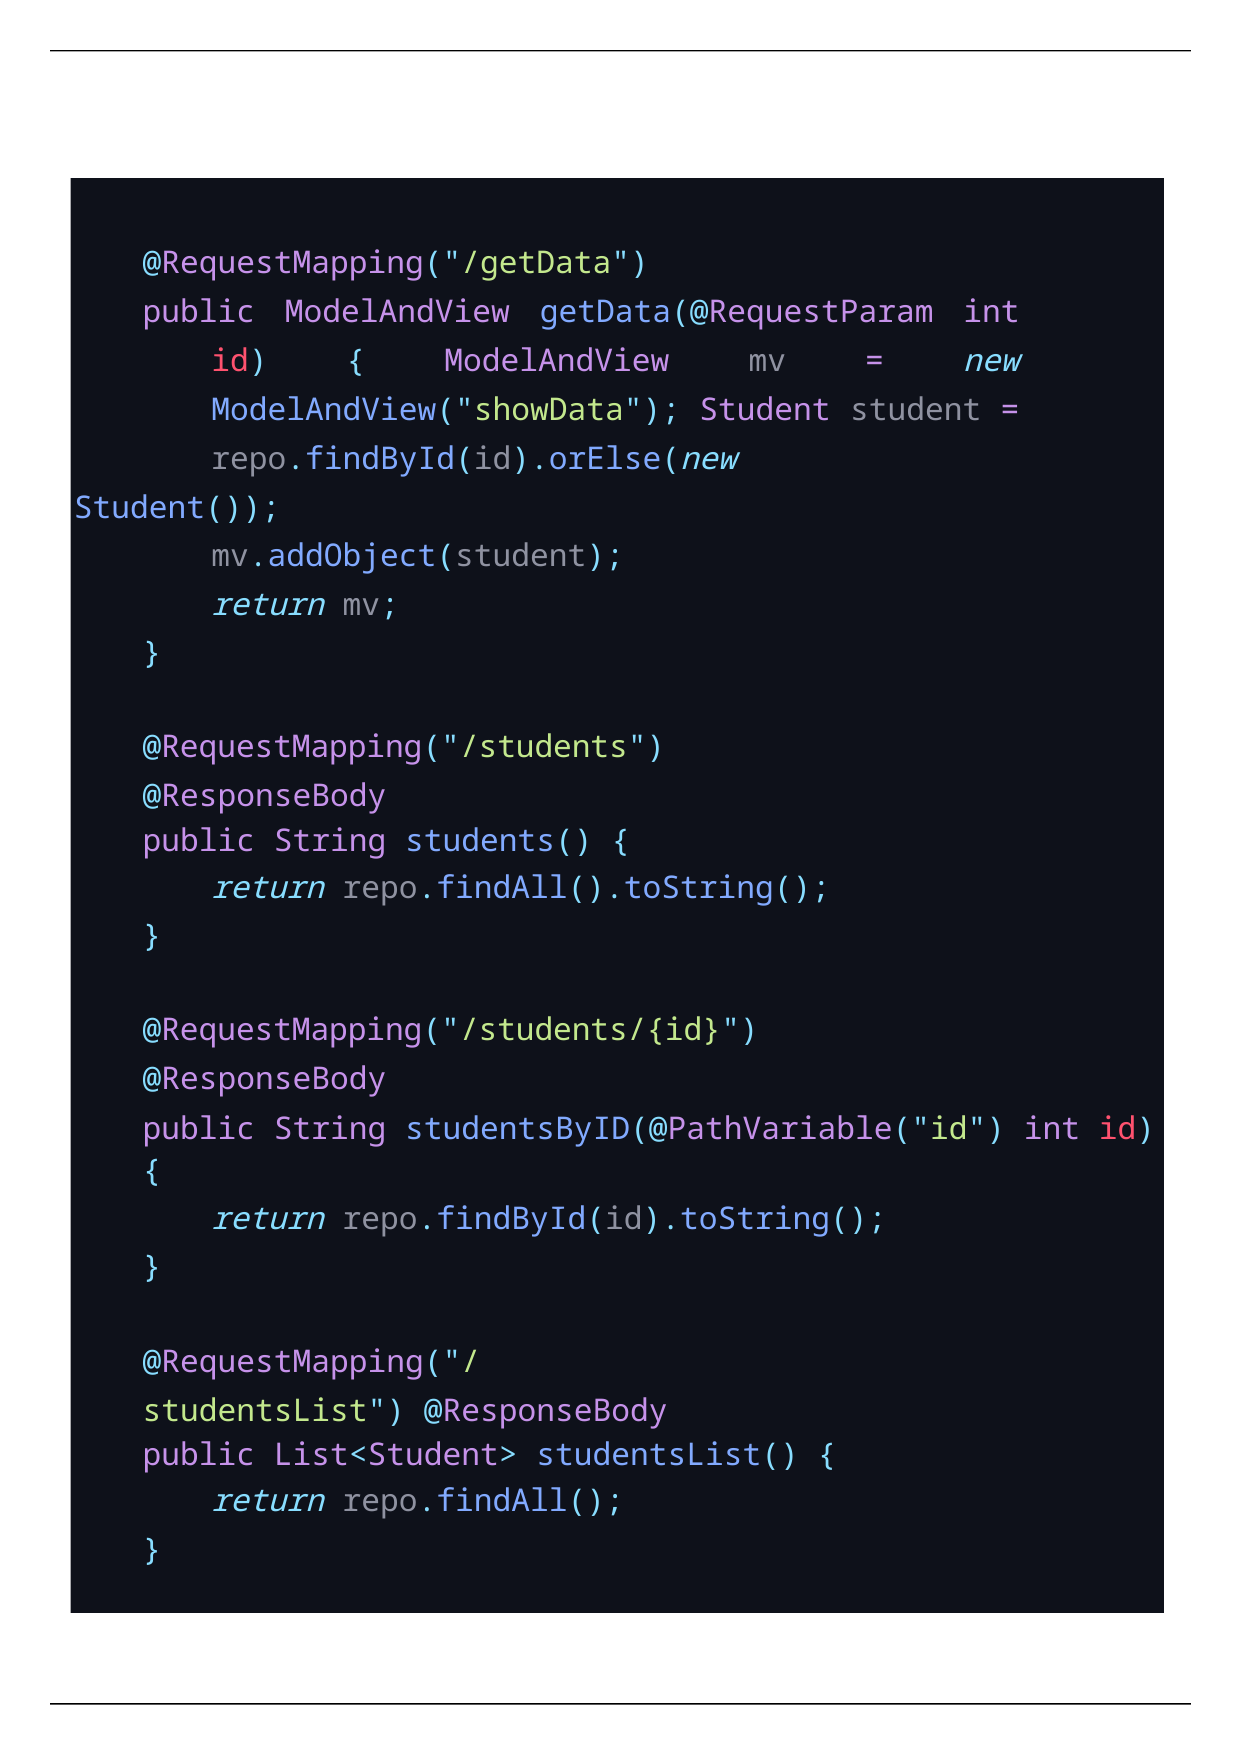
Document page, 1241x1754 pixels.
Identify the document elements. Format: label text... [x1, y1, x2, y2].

text @RequestMapping("/students/{id}") @ResponseBody [142, 1007, 927, 1099]
text return repo.findAll().toString(); [211, 865, 1180, 907]
text public ModelAndView getData(@RequestParam int id) { ModelAndView mv = new ModelAndView("showData"); Student student = repo.findById(id).orElse(new [142, 289, 1019, 479]
text public String students() { [142, 822, 1180, 859]
text return repo.findAll(); [211, 1478, 1180, 1521]
text @RequestMapping("/studentsList") @ResponseBody [142, 1339, 694, 1430]
text } [142, 1527, 1180, 1569]
text return mv; [211, 582, 1180, 624]
text @RequestMapping("/students") @ResponseBody [142, 724, 694, 816]
text Student()); [73, 485, 1180, 528]
text } [142, 913, 1180, 955]
text } [142, 630, 1180, 672]
text return repo.findById(id).toString(); [211, 1196, 1180, 1239]
text mv.addObject(student); [211, 533, 1180, 576]
text @RequestMapping("/getData") [142, 241, 1180, 283]
text public String studentsByID(@PathVariable("id") int id) { [142, 1106, 1180, 1191]
text public List<Student> studentsList() { [142, 1437, 1180, 1473]
text } [142, 1244, 1180, 1287]
